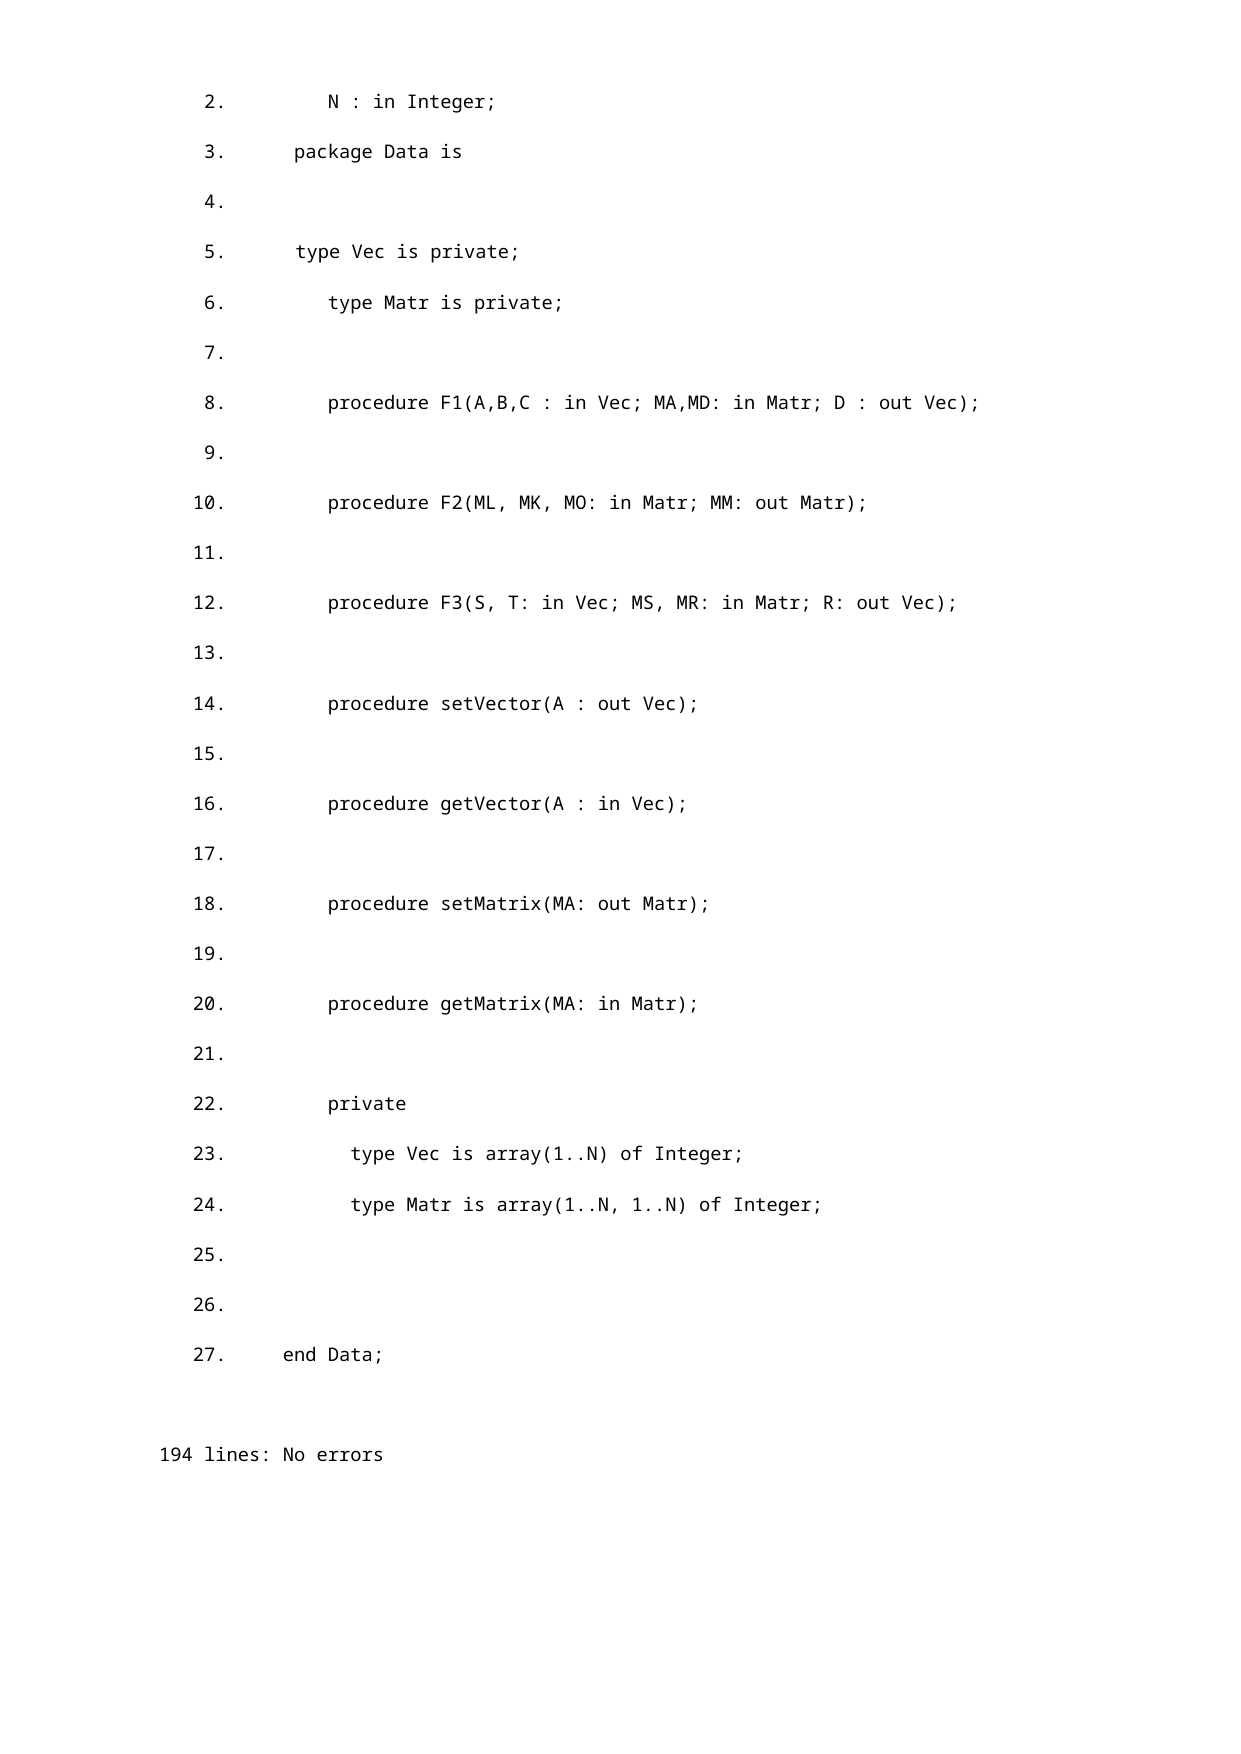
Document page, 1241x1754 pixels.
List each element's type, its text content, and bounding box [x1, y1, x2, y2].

text 27. end Data; [148, 1341, 1152, 1367]
text 12. procedure F3(S, T: in Vec; MS, MR: in Matr; R: out Vec); [148, 589, 1152, 615]
text 20. procedure getMatrix(MA: in Matr); [148, 990, 1152, 1016]
text 21. [148, 1041, 1152, 1066]
text 22. private [148, 1091, 1152, 1116]
text 26. [148, 1291, 1152, 1317]
text 8. procedure F1(A,B,C : in Vec; MA,MD: in Matr; D : out Vec); [148, 389, 1152, 415]
text 19. [148, 940, 1152, 966]
text 10. procedure F2(ML, MK, MO: in Matr; MM: out Matr); [148, 489, 1152, 515]
text 23. type Vec is array(1..N) of Integer; [148, 1141, 1152, 1166]
text 18. procedure setMatrix(MA: out Matr); [148, 890, 1152, 916]
text 17. [148, 840, 1152, 866]
text 11. [148, 539, 1152, 565]
text 9. [148, 439, 1152, 465]
text 2. N : in Integer; [148, 88, 1152, 114]
text 16. procedure getVector(A : in Vec); [148, 790, 1152, 816]
text 3. package Data is [148, 139, 1152, 164]
text 13. [148, 640, 1152, 665]
text 25. [148, 1241, 1152, 1266]
text 14. procedure setVector(A : out Vec); [148, 690, 1152, 715]
text 6. type Matr is private; [148, 289, 1152, 314]
text 24. type Matr is array(1..N, 1..N) of Integer; [148, 1191, 1152, 1216]
text 5. type Vec is private; [148, 239, 1152, 264]
text 7. [148, 339, 1152, 364]
text 194 lines: No errors [148, 1441, 1152, 1467]
text 4. [148, 189, 1152, 214]
text 15. [148, 740, 1152, 765]
